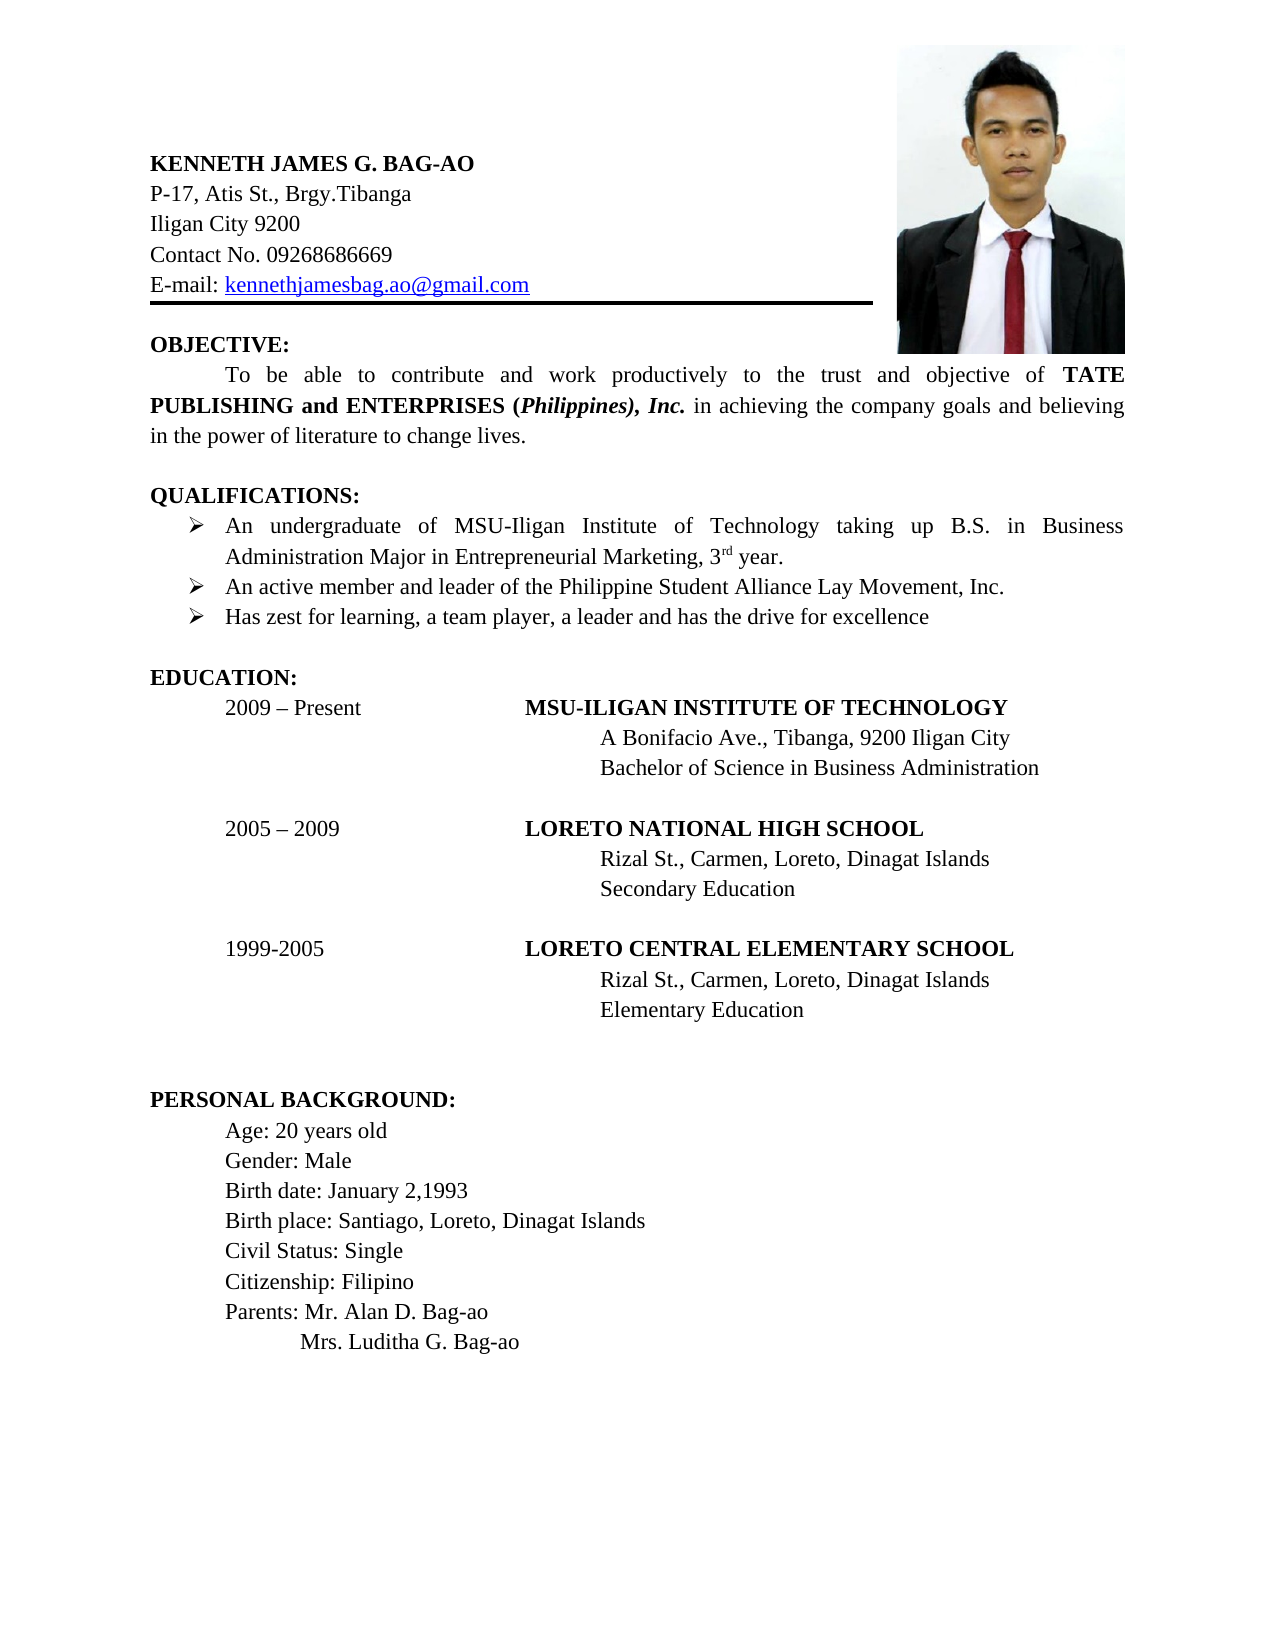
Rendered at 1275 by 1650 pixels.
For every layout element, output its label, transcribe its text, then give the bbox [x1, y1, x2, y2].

text QUALIFICATIONS: [150, 482, 1125, 509]
text 2009 – Present MSU-ILIGAN INSTITUTE OF TECHNOLOGY [150, 694, 1125, 720]
text Bachelor of Science in Business Administration [150, 754, 1125, 781]
list An undergraduate of MSU-Iligan Institute of Technology taking up B.S. in Business Administration Major in Entrepreneurial Marketing, 3rd year. [187, 512, 1125, 569]
text Mrs. Luditha G. Bag-ao [150, 1328, 1125, 1354]
text Elementary Education [150, 996, 1125, 1022]
text Rizal St., Carmen, Loreto, Dinagat Islands [150, 966, 1125, 992]
text KENNETH JAMES G. BAG-AO [150, 150, 896, 176]
text Rizal St., Carmen, Loreto, Dinagat Islands [150, 845, 1125, 871]
text Birth place: Santiago, Loreto, Dinagat Islands [150, 1207, 1125, 1234]
picture [896, 45, 1125, 354]
text Citizenship: Filipino [150, 1268, 1125, 1294]
text Age: 20 years old [150, 1117, 1125, 1143]
text Iligan City 9200 [150, 210, 896, 237]
text Secondary Education [150, 875, 1125, 901]
text Gender: Male [150, 1147, 1125, 1173]
text OBJECTIVE: [150, 331, 1125, 358]
text 2005 – 2009 LORETO NATIONAL HIGH SCHOOL [150, 814, 1125, 841]
text Parents: Mr. Alan D. Bag-ao [150, 1298, 1125, 1324]
text Birth date: January 2,1993 [150, 1177, 1125, 1203]
text 1999-2005 LORETO CENTRAL ELEMENTARY SCHOOL [150, 935, 1125, 962]
text PERSONAL BACKGROUND: [150, 1086, 1125, 1113]
text A Bonifacio Ave., Tibanga, 9200 Iligan City [150, 724, 1125, 750]
text E-mail: kennethjamesbag.ao@gmail.com [150, 271, 896, 297]
text To be able to contribute and work productively to the trust and objective of TATE PUBLISHING and ENTERPRISES (Philippines), Inc. in achieving the company goals and believing in the power of literature to change lives. [150, 361, 1125, 448]
text Contact No. 09268686669 [150, 241, 896, 267]
list Has zest for learning, a team player, a leader and has the drive for excellence [187, 603, 1125, 629]
text Civil Status: Single [150, 1237, 1125, 1264]
list An active member and leader of the Philippine Student Alliance Lay Movement, Inc. [187, 573, 1125, 599]
text EDUCATION: [150, 663, 1125, 690]
text P-17, Atis St., Brgy.Tibanga [150, 180, 896, 207]
